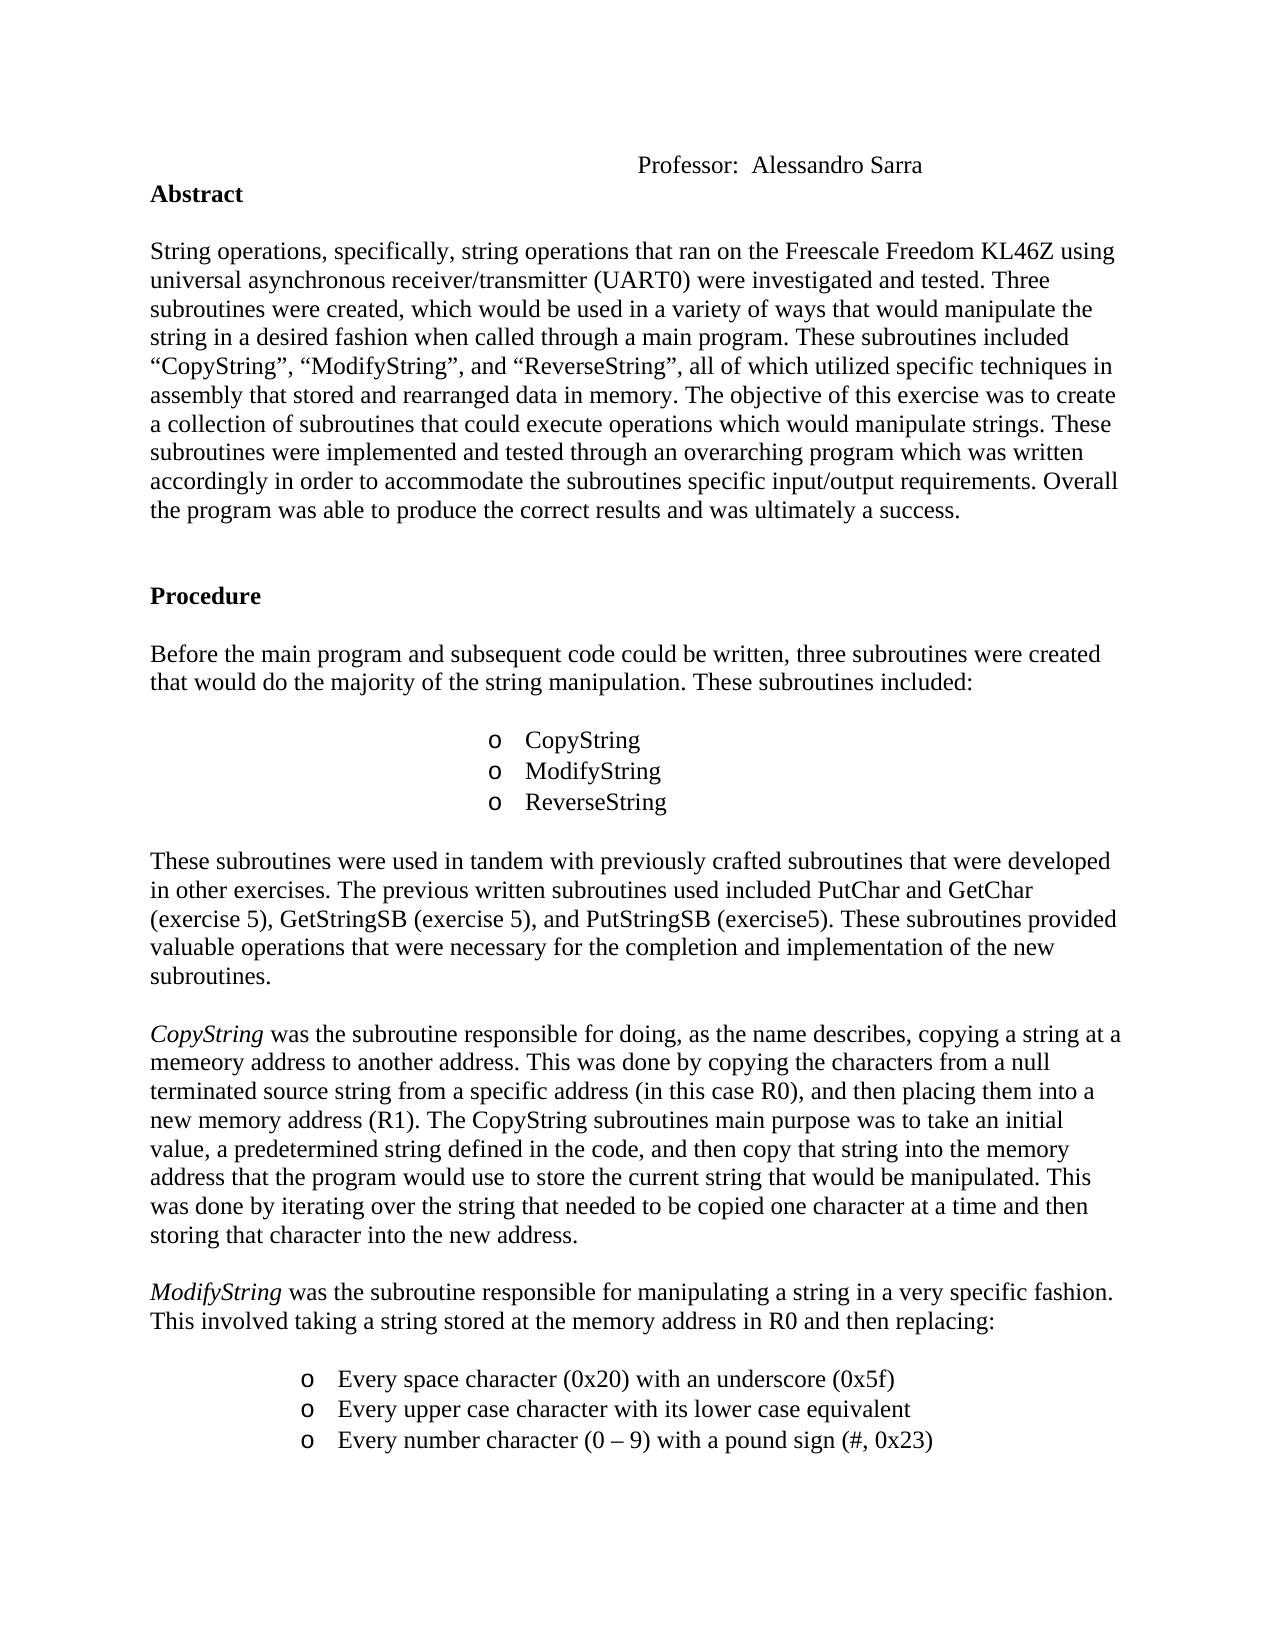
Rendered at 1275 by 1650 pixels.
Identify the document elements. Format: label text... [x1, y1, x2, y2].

list ReverseString [487, 787, 1125, 817]
list Every number character (0 – 9) with a pound sign (#, 0x23) [300, 1425, 1125, 1456]
text These subroutines were used in tandem with previously crafted subroutines that were developed in other exercises. The previous written subroutines used included PutChar and GetChar (exercise 5), GetStringSB (exercise 5), and PutStringSB (exercise5). These subroutines provided valuable operations that were necessary for the completion and implementation of the new subroutines. [150, 846, 1125, 990]
list ModifyString [487, 756, 1125, 787]
list Every space character (0x20) with an underscore (0x5f) [300, 1364, 1125, 1394]
list CopyString [487, 725, 1125, 756]
text Before the main program and subsequent code could be written, three subroutines were created that would do the majority of the string manipulation. These subroutines included: [150, 639, 1125, 696]
text ModifyString was the subroutine responsible for manipulating a string in a very specific fashion. This involved taking a string stored at the memory address in R0 and then replacing: [150, 1277, 1125, 1335]
text Abstract [150, 179, 1125, 207]
text Procedure [150, 581, 1125, 610]
list Every upper case character with its lower case equivalent [300, 1394, 1125, 1425]
text String operations, specifically, string operations that ran on the Freescale Freedom KL46Z using universal asynchronous receiver/transmitter (UART0) were investigated and tested. Three subroutines were created, which would be used in a variety of ways that would manipulate the string in a desired fashion when called through a main program. These subroutines included “CopyString”, “ModifyString”, and “ReverseString”, all of which utilized specific techniques in assembly that stored and rearranged data in memory. The objective of this exercise was to create a collection of subroutines that could execute operations which would manipulate strings. These subroutines were implemented and tested through an overarching program which was written accordingly in order to accommodate the subroutines specific input/output requirements. Overall the program was able to produce the correct results and was ultimately a success. [150, 236, 1125, 524]
text Professor: Alessandro Sarra [637, 150, 1125, 179]
text CopyString was the subroutine responsible for doing, as the name describes, copying a string at a memeory address to another address. This was done by copying the characters from a null terminated source string from a specific address (in this case R0), and then placing them into a new memory address (R1). The CopyString subroutines main purpose was to take an initial value, a predetermined string defined in the code, and then copy that string into the memory address that the program would use to store the current string that would be manipulated. This was done by iterating over the string that needed to be copied one character at a time and then storing that character into the new address. [150, 1019, 1125, 1249]
